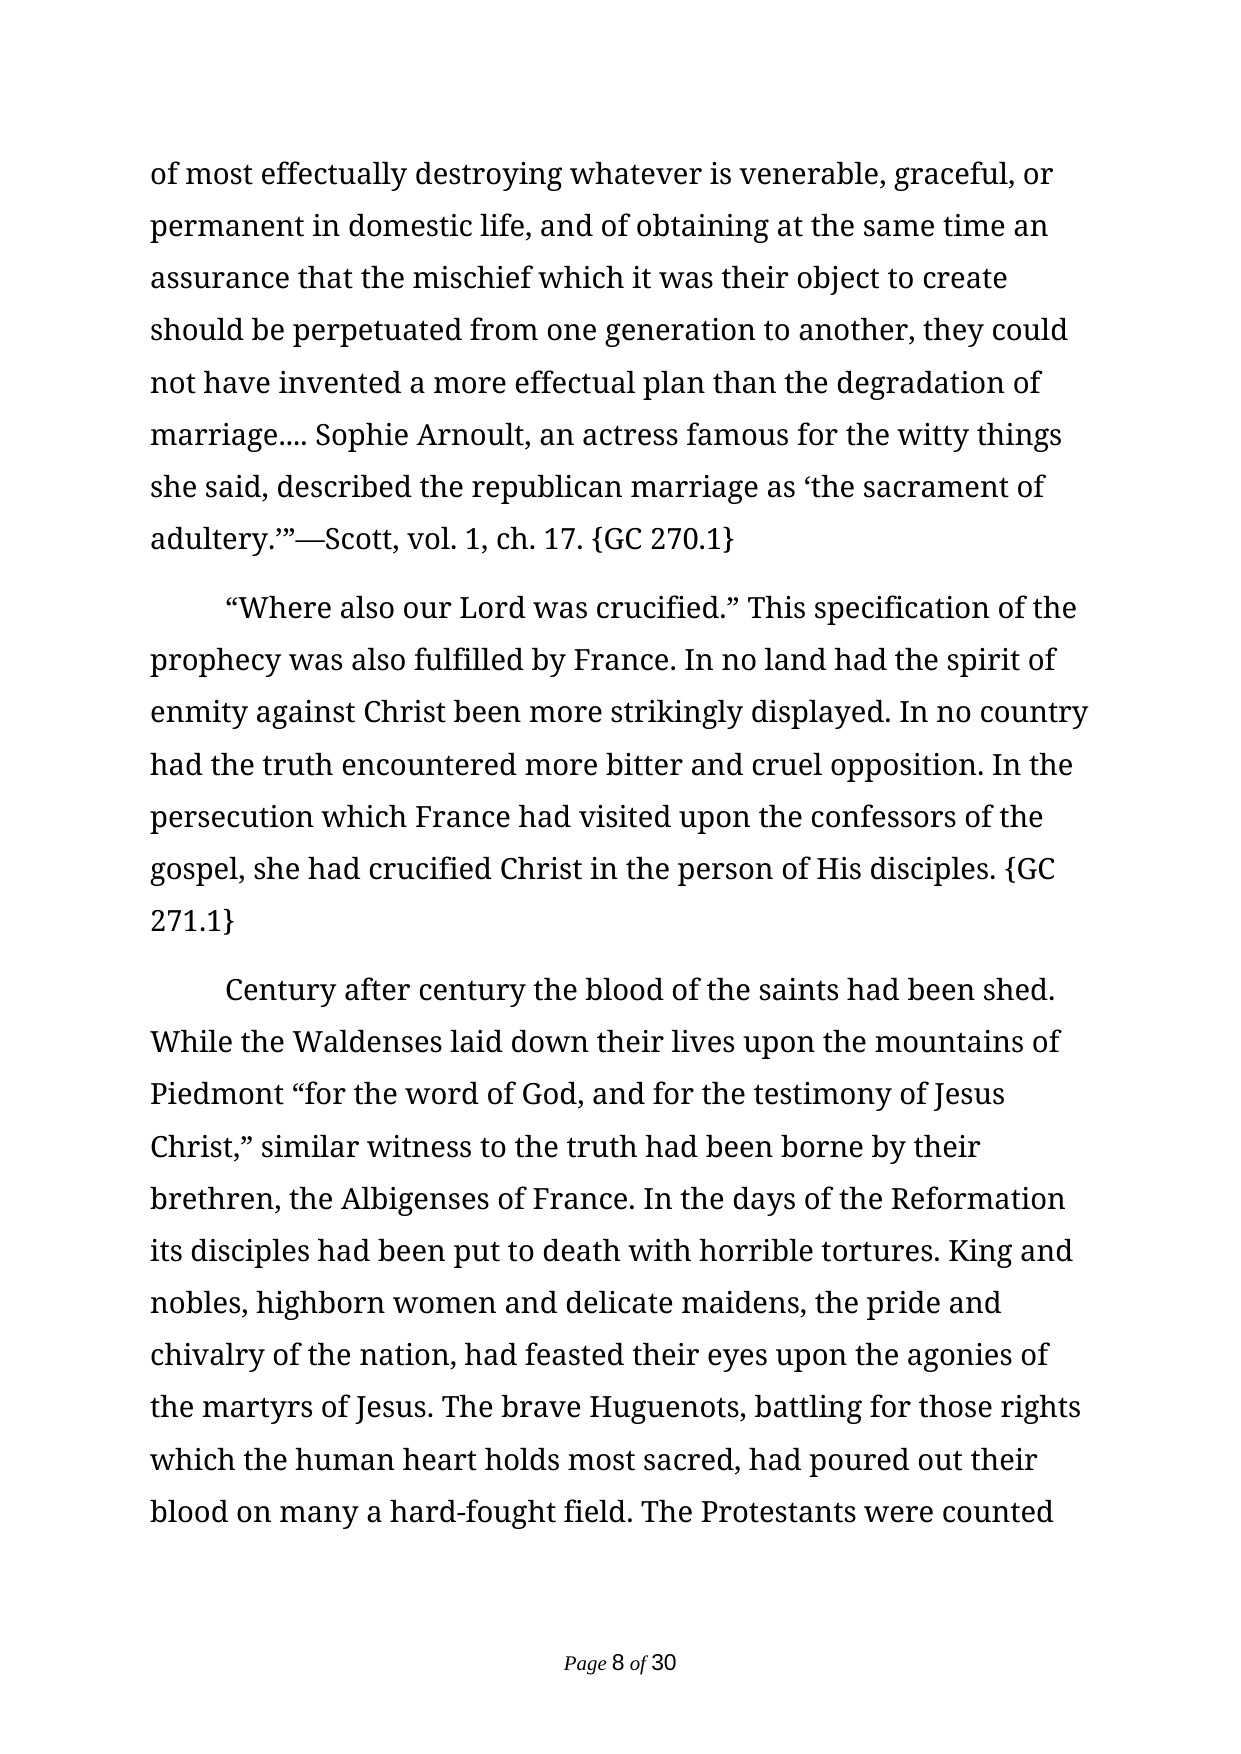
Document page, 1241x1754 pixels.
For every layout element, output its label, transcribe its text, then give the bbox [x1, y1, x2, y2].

text “Where also our Lord was crucified.” This specification of the prophecy was also fulfilled by France. In no land had the spirit of enmity against Christ been more strikingly displayed. In no country had the truth encountered more bitter and cruel opposition. In the persecution which France had visited upon the confessors of the gospel, she had crucified Christ in the person of His disciples. {GC 271.1} [150, 584, 1090, 946]
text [150, 150, 1090, 564]
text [150, 966, 1090, 1536]
